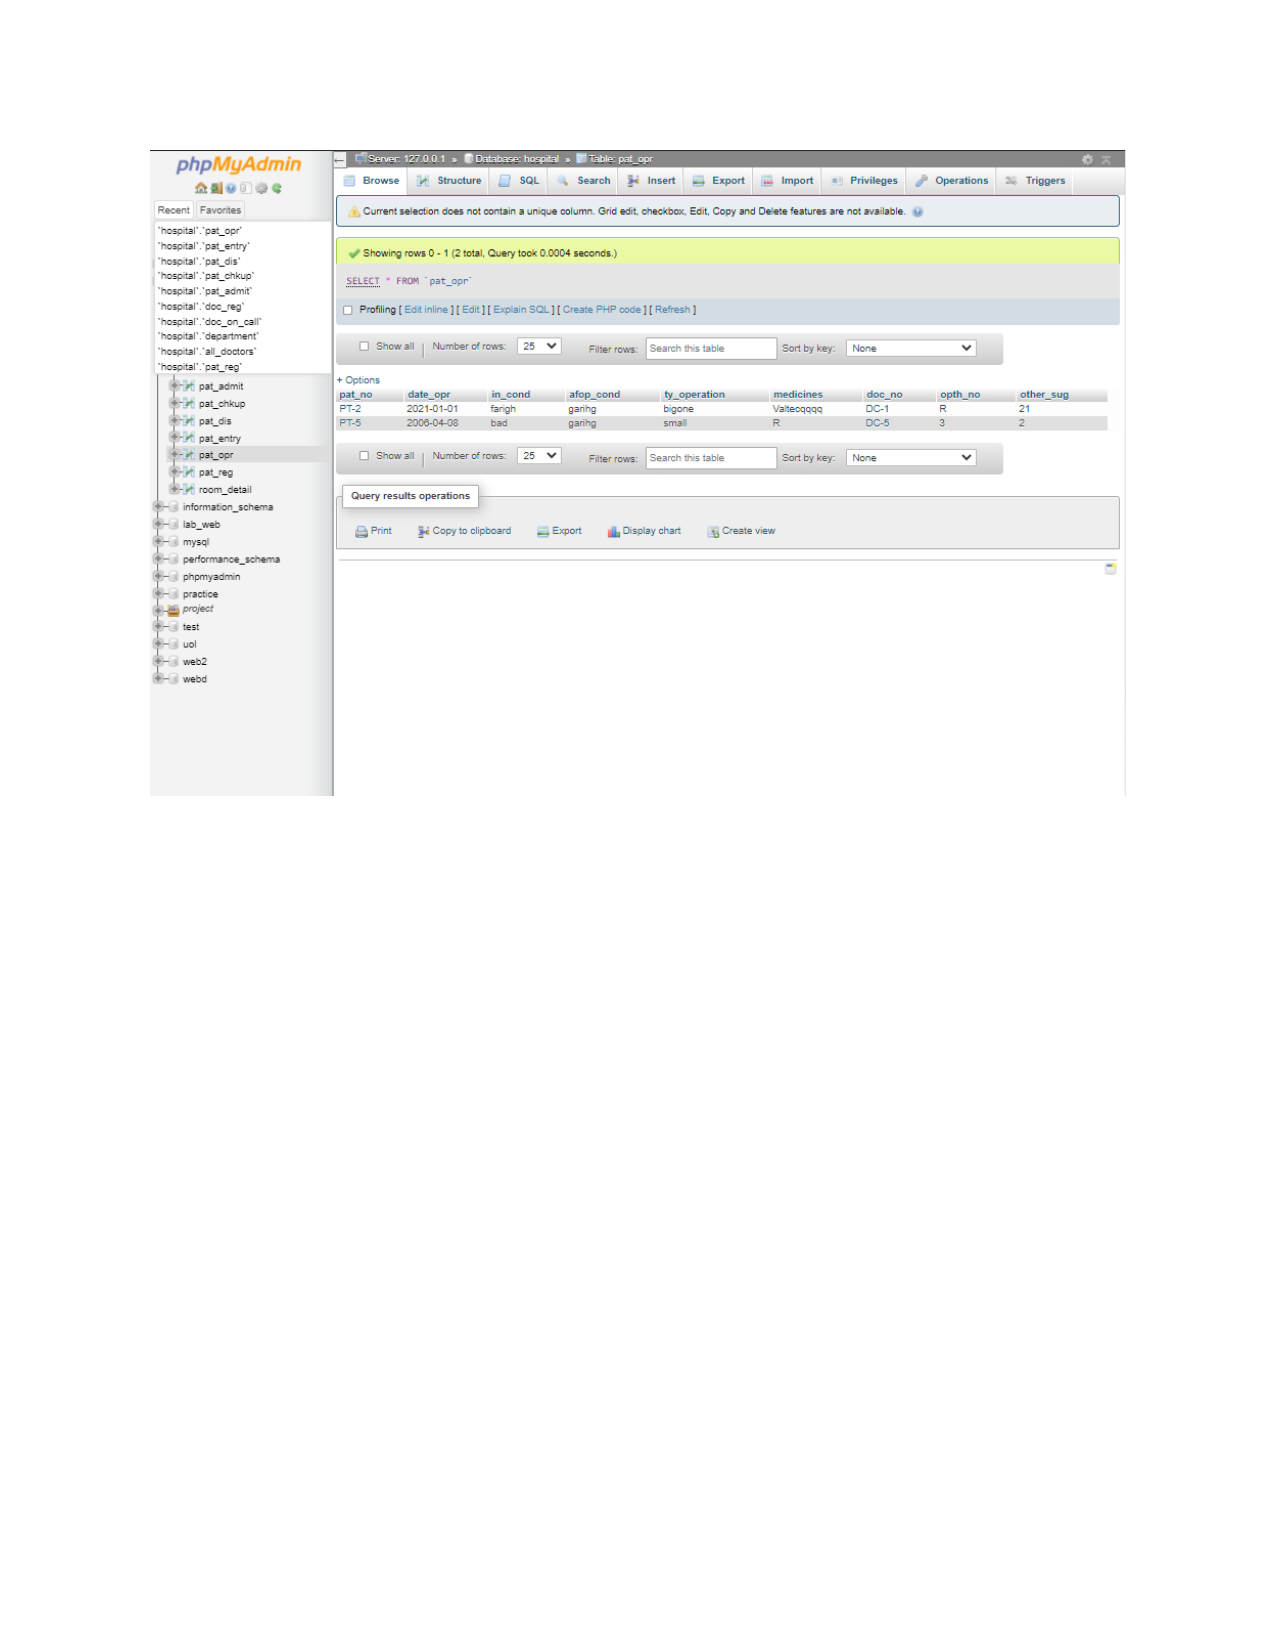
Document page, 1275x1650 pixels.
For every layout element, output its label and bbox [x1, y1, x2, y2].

picture [150, 150, 1125, 796]
